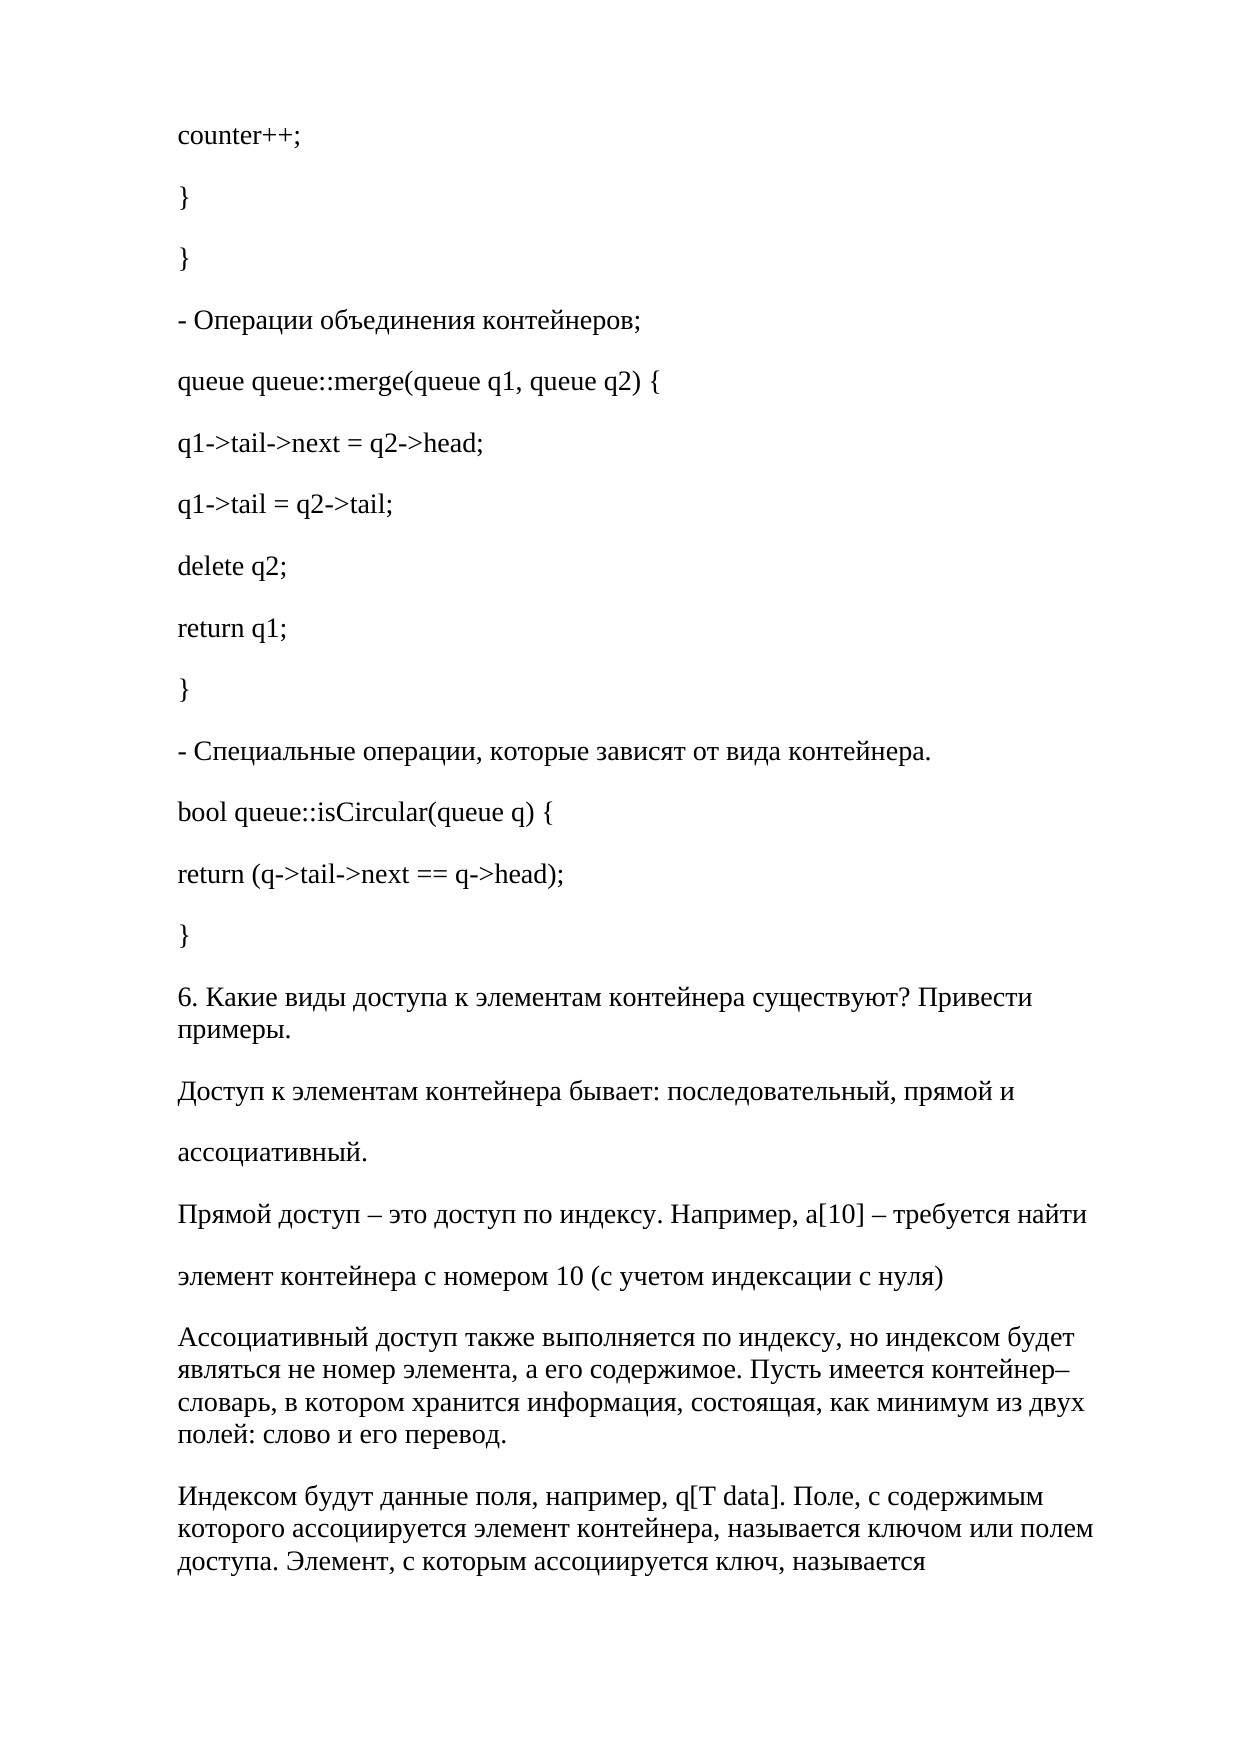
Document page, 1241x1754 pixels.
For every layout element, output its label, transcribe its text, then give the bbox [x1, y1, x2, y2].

text элемент контейнера с номером 10 (с учетом индексации с нуля) [177, 1259, 1152, 1291]
text q1->tail->next = q2->head; [177, 426, 1152, 458]
text counter++; [177, 118, 1152, 151]
text Ассоциативный доступ также выполняется по индексу, но индексом будет являться не номер элемента, а его содержимое. Пусть имеется контейнер–словарь, в котором хранится информация, состоящая, как минимум из двух полей: слово и его перевод. [177, 1320, 1152, 1450]
text } [177, 241, 1152, 274]
text } [177, 180, 1152, 212]
text Индексом будут данные поля, например, q[T data]. Поле, с содержимым которого ассоциируется элемент контейнера, называется ключом или полем доступа. Элемент, с которым ассоциируется ключ, называется [177, 1479, 1152, 1576]
text bool queue::isCircular(queue q) { [177, 795, 1152, 828]
text delete q2; [177, 549, 1152, 581]
text ассоциативный. [177, 1136, 1152, 1168]
text } [177, 918, 1152, 951]
text Доступ к элементам контейнера бывает: последовательный, прямой и [177, 1074, 1152, 1106]
text - Специальные операции, которые зависят от вида контейнера. [177, 734, 1152, 766]
text 6. Какие виды доступа к элементам контейнера существуют? Привести примеры. [177, 980, 1152, 1045]
text return (q->tail->next == q->head); [177, 857, 1152, 889]
text q1->tail = q2->tail; [177, 487, 1152, 520]
text } [177, 672, 1152, 704]
text - Операции объединения контейнеров; [177, 303, 1152, 335]
text Прямой доступ – это доступ по индексу. Например, a[10] – требуется найти [177, 1197, 1152, 1229]
text queue queue::merge(queue q1, queue q2) { [177, 364, 1152, 397]
text return q1; [177, 611, 1152, 643]
